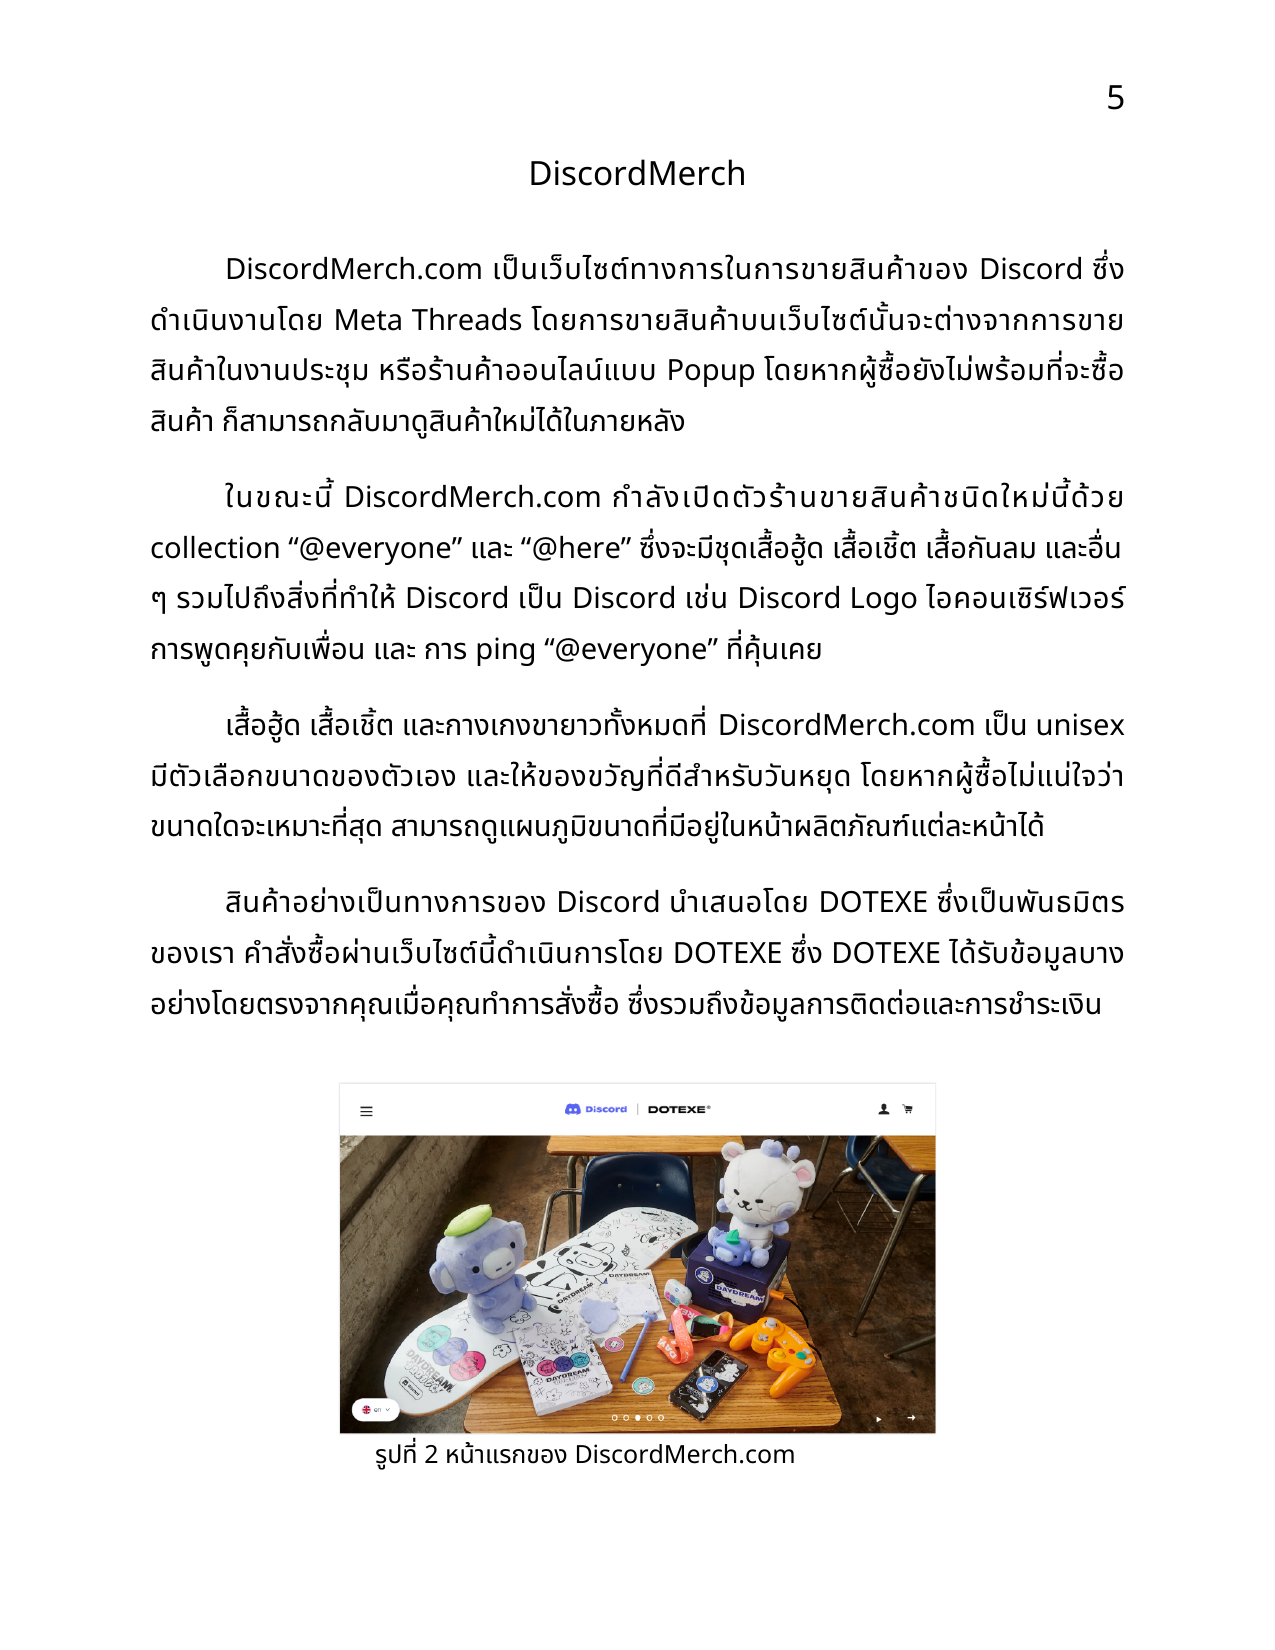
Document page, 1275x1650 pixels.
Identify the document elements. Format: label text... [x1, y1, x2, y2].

text DiscordMerch [150, 150, 1125, 195]
text ในขณะนี้ DiscordMerch.com กำลังเปิดตัวร้านขายสินค้าชนิดใหม่นี้ด้วย collection “@everyone” และ “@here” ซึ่งจะมีชุดเสื้อฮู้ด เสื้อเชิ้ต เสื้อกันลม และอื่น ๆ รวมไปถึงสิ่งที่ทำให้ Discord เป็น Discord เช่น Discord Logo ไอคอนเซิร์ฟเวอร์ การพูดคุยกับเพื่อน และ การ ping “@everyone” ที่คุ้นเคย [150, 476, 1125, 673]
text DiscordMerch.com เป็นเว็บไซต์ทางการในการขายสินค้าของ Discord ซึ่งดำเนินงานโดย Meta Threads โดยการขายสินค้าบนเว็บไซต์นั้นจะต่างจากการขายสินค้าในงานประชุม หรือร้านค้าออนไลน์แบบ Popup โดยหากผู้ซื้อยังไม่พร้อมที่จะซื้อสินค้า ก็สามารถกลับมาดูสินค้าใหม่ได้ในภายหลัง [150, 248, 1125, 444]
text สินค้าอย่างเป็นทางการของ Discord นำเสนอโดย DOTEXE ซึ่งเป็นพันธมิตรของเรา คำสั่งซื้อผ่านเว็บไซต์นี้ดำเนินการโดย DOTEXE ซึ่ง DOTEXE ได้รับข้อมูลบางอย่างโดยตรงจากคุณเมื่อคุณทำการสั่งซื้อ ซึ่งรวมถึงข้อมูลการติดต่อและการชำระเงิน [150, 881, 1125, 1027]
text รูปที่ 2 หน้าแรกของ DiscordMerch.com [300, 1437, 1125, 1475]
picture [338, 1082, 937, 1435]
text เสื้อฮู้ด เสื้อเชิ้ต และกางเกงขายาวทั้งหมดที่ DiscordMerch.com เป็น unisex มีตัวเลือกขนาดของตัวเอง และให้ของขวัญที่ดีสำหรับวันหยุด โดยหากผู้ซื้อไม่แน่ใจว่าขนาดใดจะเหมาะที่สุด สามารถดูแผนภูมิขนาดที่มีอยู่ในหน้าผลิตภัณฑ์แต่ละหน้าได้ [150, 704, 1125, 850]
